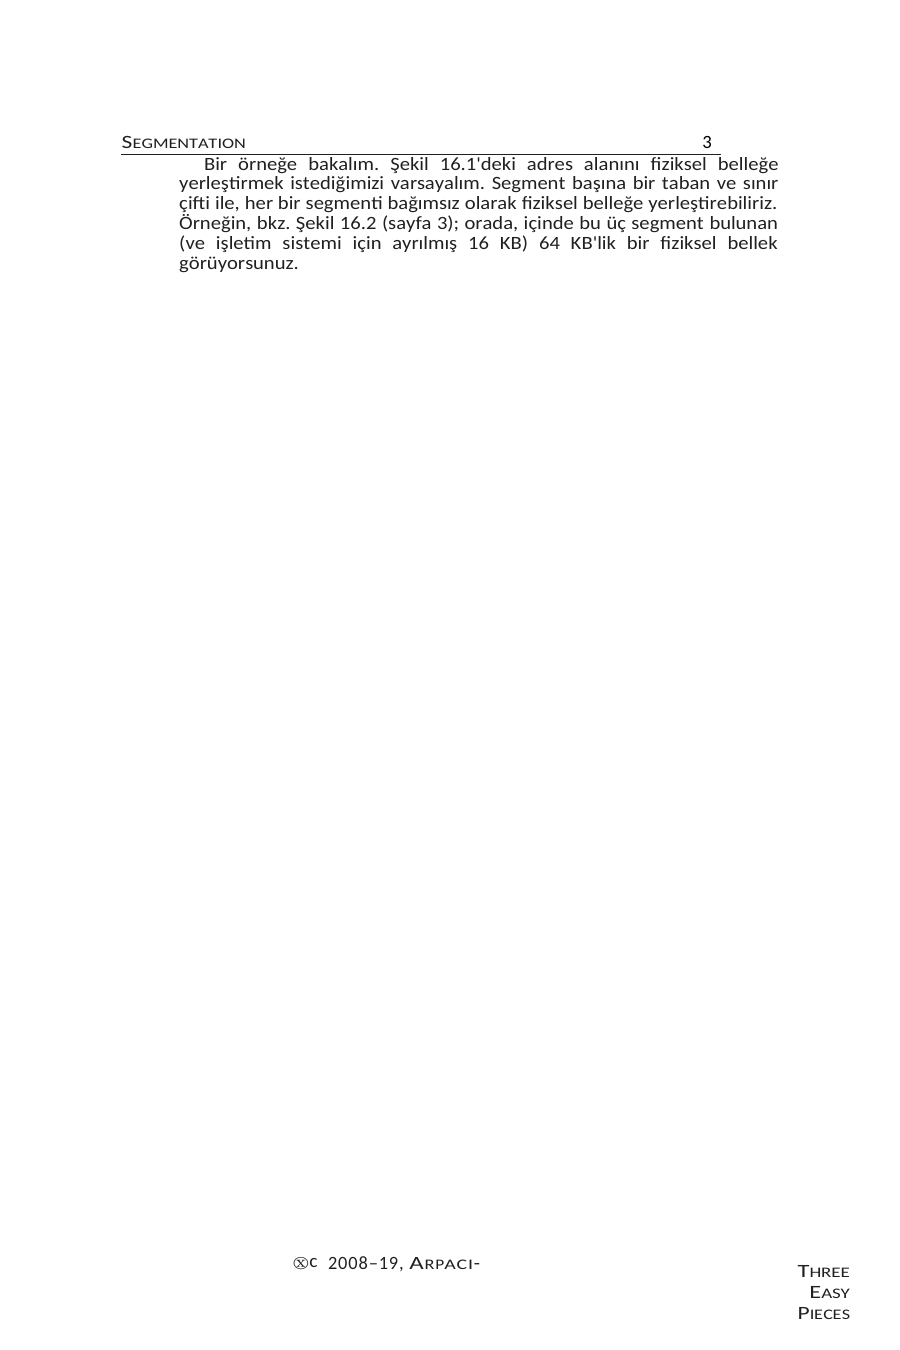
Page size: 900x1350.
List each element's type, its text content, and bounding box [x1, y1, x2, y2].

text Bir örneğe bakalım. Şekil 16.1'deki adres alanını fiziksel belleğe yerleştirmek istediğimizi varsayalım. Segment başına bir taban ve sınır çifti ile, her bir segmenti bağımsız olarak fiziksel belleğe yerleştirebiliriz. Örneğin, bkz. Şekil 16.2 (sayfa 3); orada, içinde bu üç segment bulunan (ve işletim sistemi için ayrılmış 16 KB) 64 KB'lik bir fiziksel bellek görüyorsunuz. [179, 154, 779, 274]
